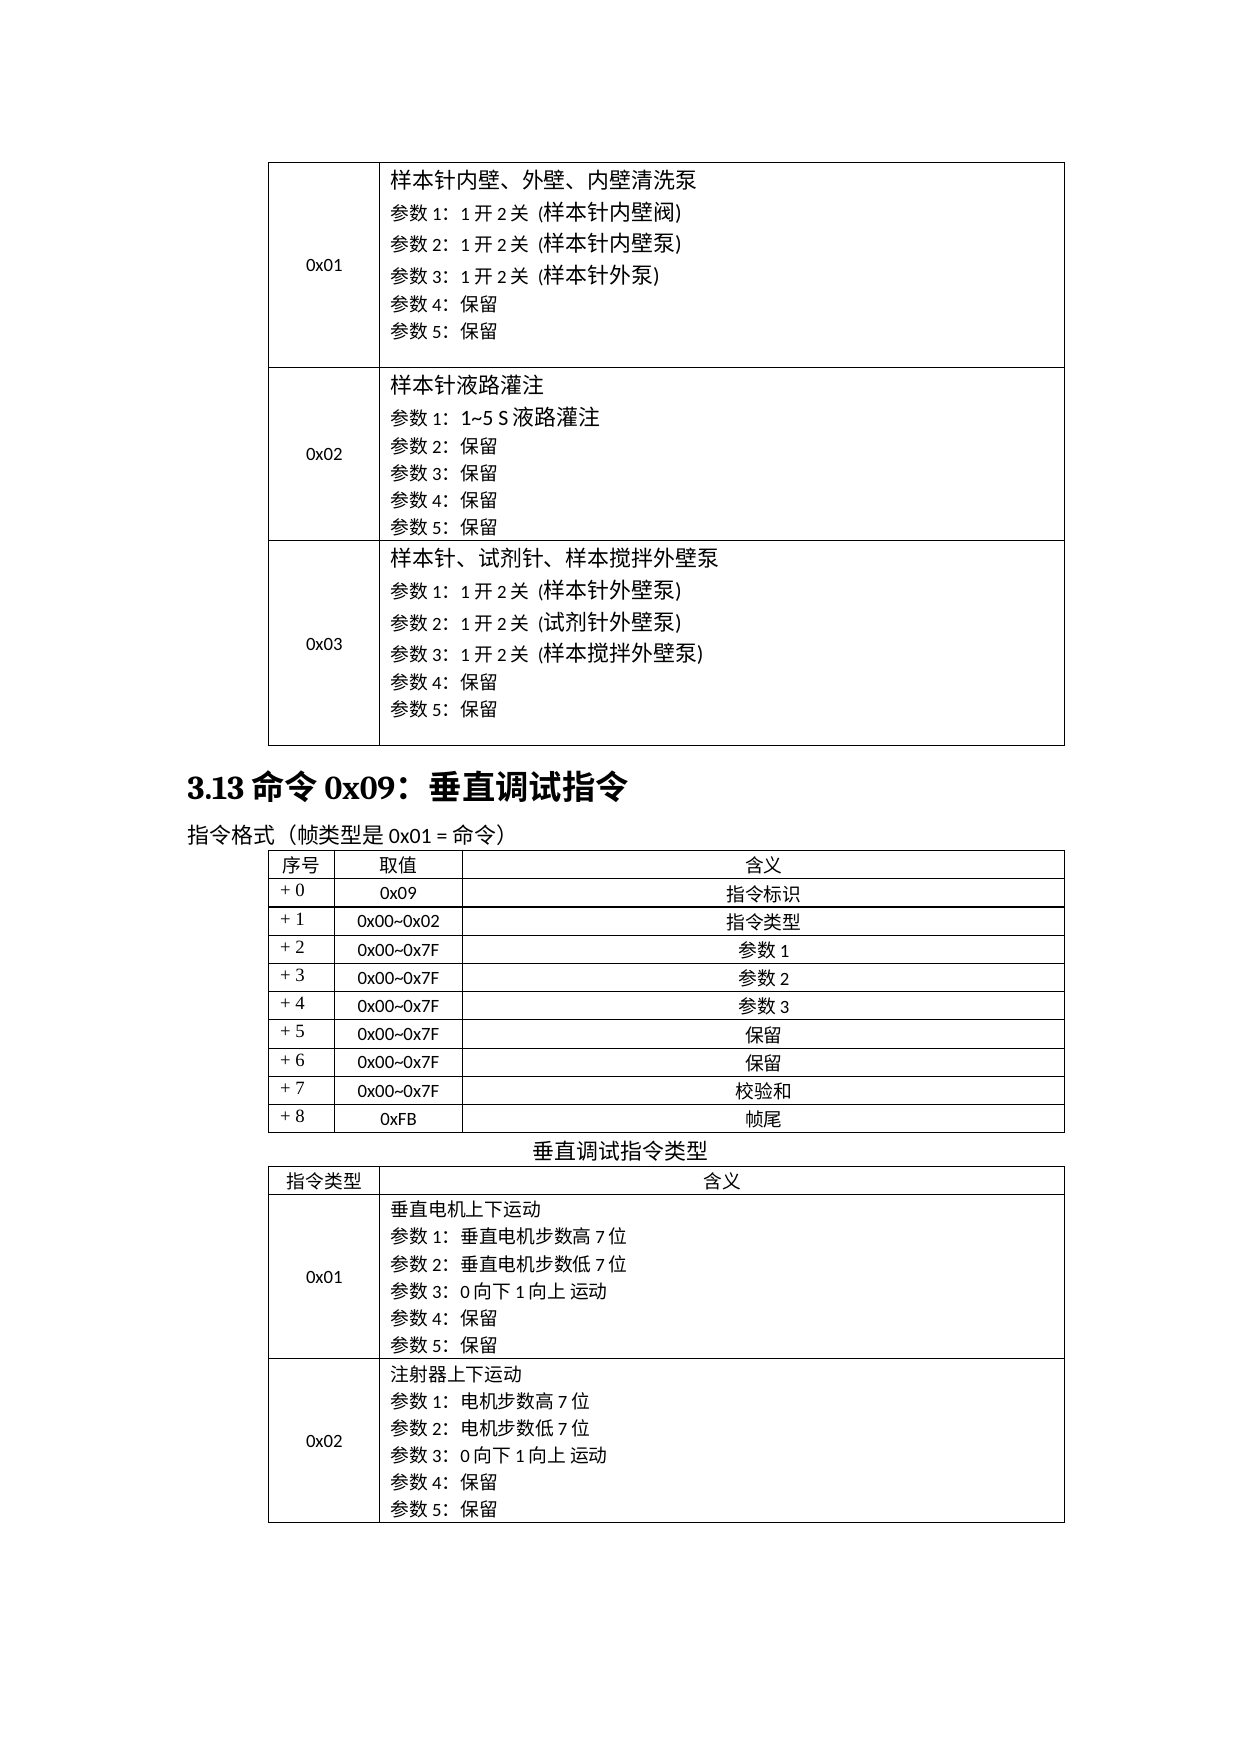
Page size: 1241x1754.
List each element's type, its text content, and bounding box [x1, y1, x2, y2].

table_cell + 5 [269, 1020, 334, 1047]
table_cell 校验和 [463, 1077, 1064, 1104]
table_cell 指令类型 [463, 908, 1064, 934]
table_cell 0x09 [335, 879, 462, 906]
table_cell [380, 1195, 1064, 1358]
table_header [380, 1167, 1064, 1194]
table_cell + 7 [269, 1077, 334, 1104]
text 指令格式（帧类型是0x01 = 命令） [187, 817, 1053, 850]
table_cell 0x02 [269, 368, 379, 540]
table_cell 参数2 [463, 964, 1064, 991]
table_cell 样本针、试剂针、样本搅拌外壁泵 参数1：1 开 2 关 (样本针外壁泵) 参数2：1 开 2 关 (试剂针外壁泵) 参数3：1 开 2 关 (样本搅拌外壁泵) 参数4：保留 参数5：保留 [380, 541, 1064, 745]
table_cell 0x00~0x7F [335, 1020, 462, 1047]
table_cell 参数1 [463, 936, 1064, 963]
table_cell 0x03 [269, 541, 379, 745]
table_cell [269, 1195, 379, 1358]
table_header 序号 [269, 851, 334, 878]
table_cell + 4 [269, 992, 334, 1019]
table_cell 0x01 [269, 163, 379, 367]
table_cell 0x00~0x02 [335, 908, 462, 934]
table_header 含义 [463, 851, 1064, 878]
table_cell 指令标识 [463, 879, 1064, 906]
table_cell 样本针内壁、外壁、内壁清洗泵 参数1：1 开 2 关 (样本针内壁阀) 参数2：1 开 2 关 (样本针内壁泵) 参数3：1 开 2 关 (样本针外泵) 参数4：保留 参数5：保留 [380, 163, 1064, 367]
table_cell 样本针液路灌注 参数1：1~5 S液路灌注 参数2：保留 参数3：保留 参数4：保留 参数5：保留 [380, 368, 1064, 540]
table_cell + 0 [269, 879, 334, 906]
table_cell + 6 [269, 1049, 334, 1076]
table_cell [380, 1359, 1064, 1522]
table_cell 0x00~0x7F [335, 1077, 462, 1104]
table_cell 0x00~0x7F [335, 1049, 462, 1076]
table_cell + 1 [269, 908, 334, 934]
table_header 指令类型 [269, 1167, 379, 1194]
table_cell 帧尾 [463, 1105, 1064, 1132]
table_cell + 2 [269, 936, 334, 963]
text 垂直调试指令类型 [187, 1133, 1053, 1166]
table_header 取值 [335, 851, 462, 878]
table_cell 参数3 [463, 992, 1064, 1019]
table_cell + 8 [269, 1105, 334, 1132]
table_cell 0x00~0x7F [335, 936, 462, 963]
subtitle 3.13命令0x09：垂直调试指令 [187, 752, 1053, 817]
table_cell 0x00~0x7F [335, 964, 462, 991]
table_cell 0x00~0x7F [335, 992, 462, 1019]
table_cell 保留 [463, 1049, 1064, 1076]
table_cell 0xFB [335, 1105, 462, 1132]
table_cell + 3 [269, 964, 334, 991]
table_cell 保留 [463, 1020, 1064, 1047]
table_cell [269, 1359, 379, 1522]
